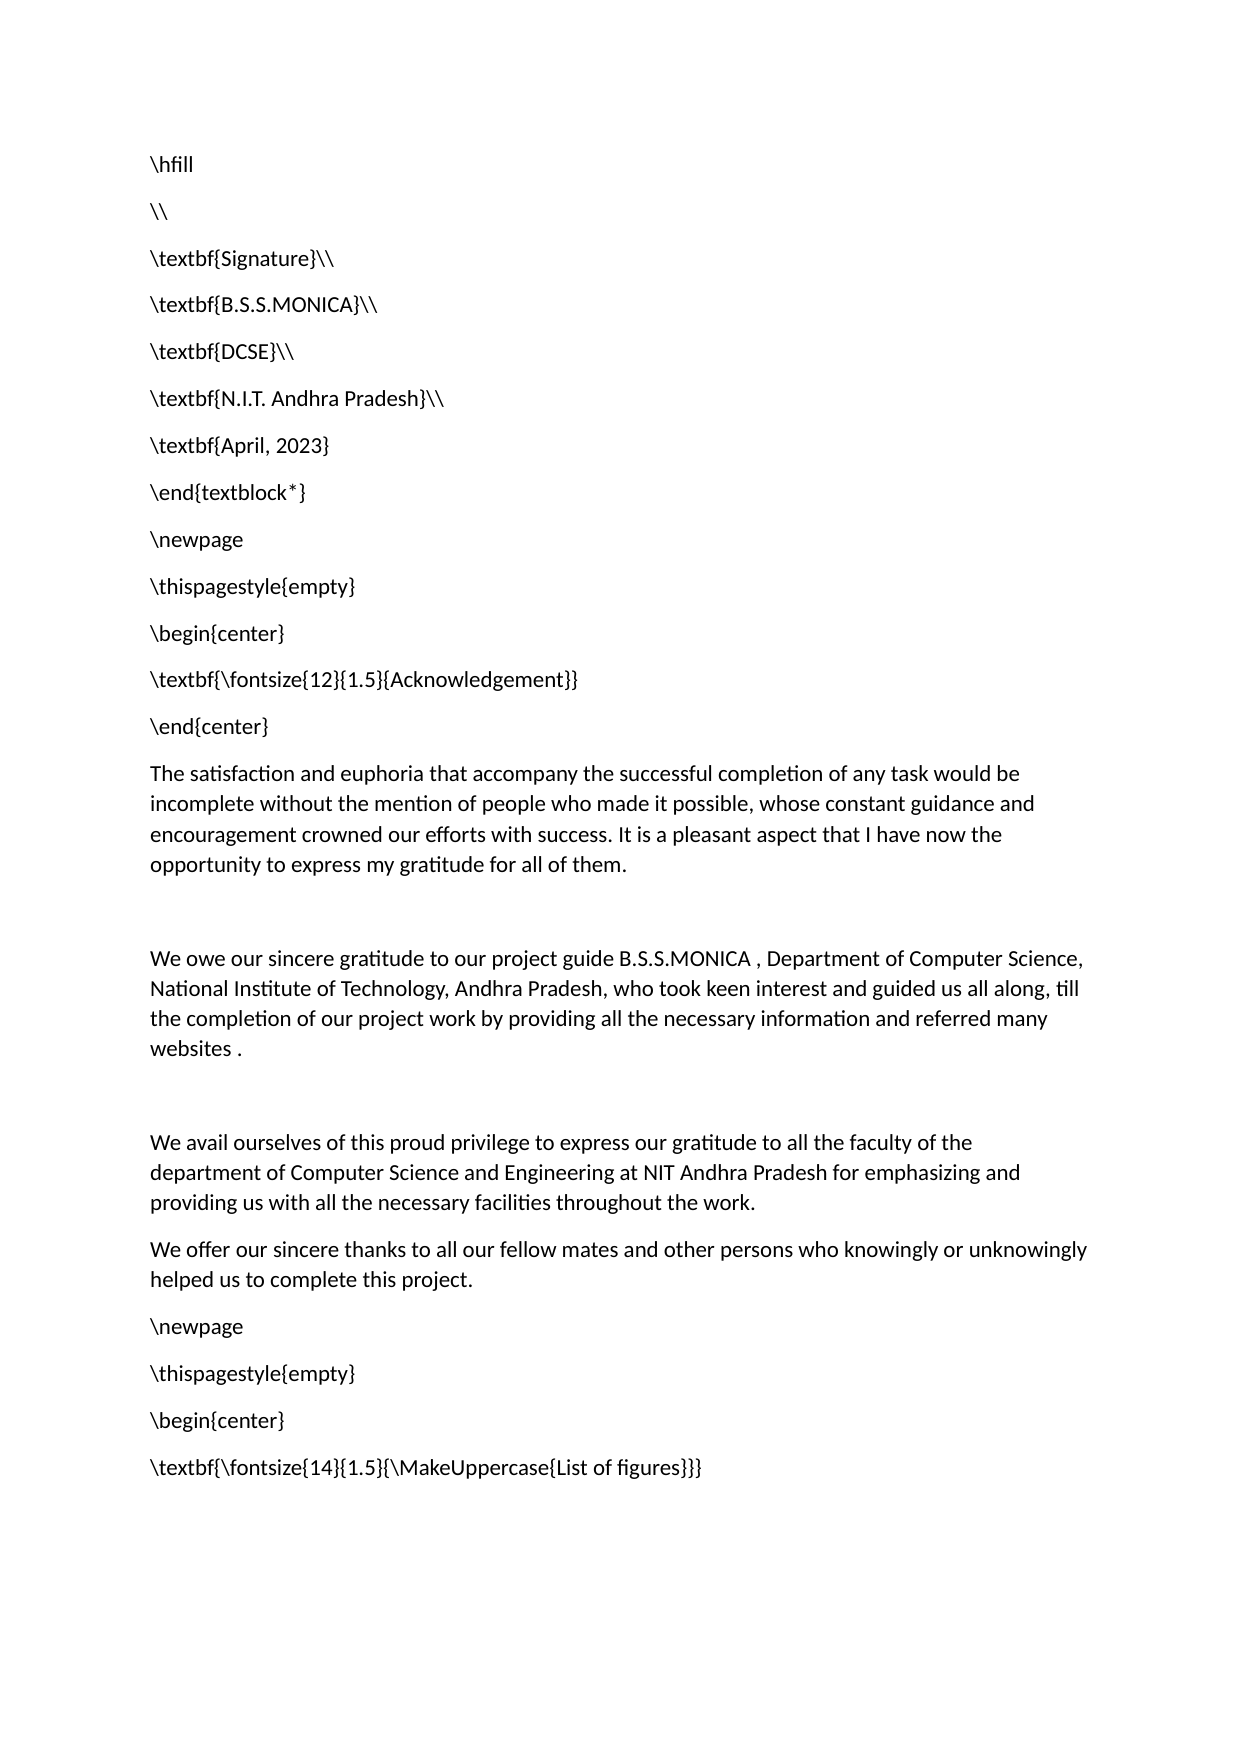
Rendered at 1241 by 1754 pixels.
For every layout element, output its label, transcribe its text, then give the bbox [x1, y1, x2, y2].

text \hfill [150, 150, 1090, 178]
text \\ [150, 197, 1090, 225]
text \textbf{Signature}\\ [150, 244, 1090, 272]
text \textbf{April, 2023} [150, 431, 1090, 459]
text \newpage [150, 525, 1090, 553]
text \newpage [150, 1312, 1090, 1341]
text \end{textblock*} [150, 478, 1090, 506]
text We offer our sincere thanks to all our fellow mates and other persons who knowingly or unknowingly helped us to complete this project. [150, 1235, 1090, 1294]
text \textbf{DCSE}\\ [150, 337, 1090, 366]
text \textbf{\fontsize{12}{1.5}{Acknowledgement}} [150, 666, 1090, 694]
text \begin{center} [150, 1406, 1090, 1434]
text \thispagestyle{empty} [150, 572, 1090, 600]
text \end{center} [150, 712, 1090, 741]
text We avail ourselves of this proud privilege to express our gratitude to all the faculty of the department of Computer Science and Engineering at NIT Andhra Pradesh for emphasizing and providing us with all the necessary facilities throughout the work. [150, 1128, 1090, 1217]
text \begin{center} [150, 619, 1090, 647]
text \textbf{\fontsize{14}{1.5}{\MakeUppercase{List of figures}}} [150, 1453, 1090, 1481]
text \textbf{B.S.S.MONICA}\\ [150, 291, 1090, 319]
text \textbf{N.I.T. Andhra Pradesh}\\ [150, 384, 1090, 412]
text We owe our sincere gratitude to our project guide B.S.S.MONICA , Department of Computer Science, National Institute of Technology, Andhra Pradesh, who took keen interest and guided us all along, till the completion of our project work by providing all the necessary information and referred many websites . [150, 944, 1090, 1062]
text \thispagestyle{empty} [150, 1359, 1090, 1387]
text The satisfaction and euphoria that accompany the successful completion of any task would be incomplete without the mention of people who made it possible, whose constant guidance and encouragement crowned our efforts with success. It is a pleasant aspect that I have now the opportunity to express my gratitude for all of them. [150, 759, 1090, 878]
